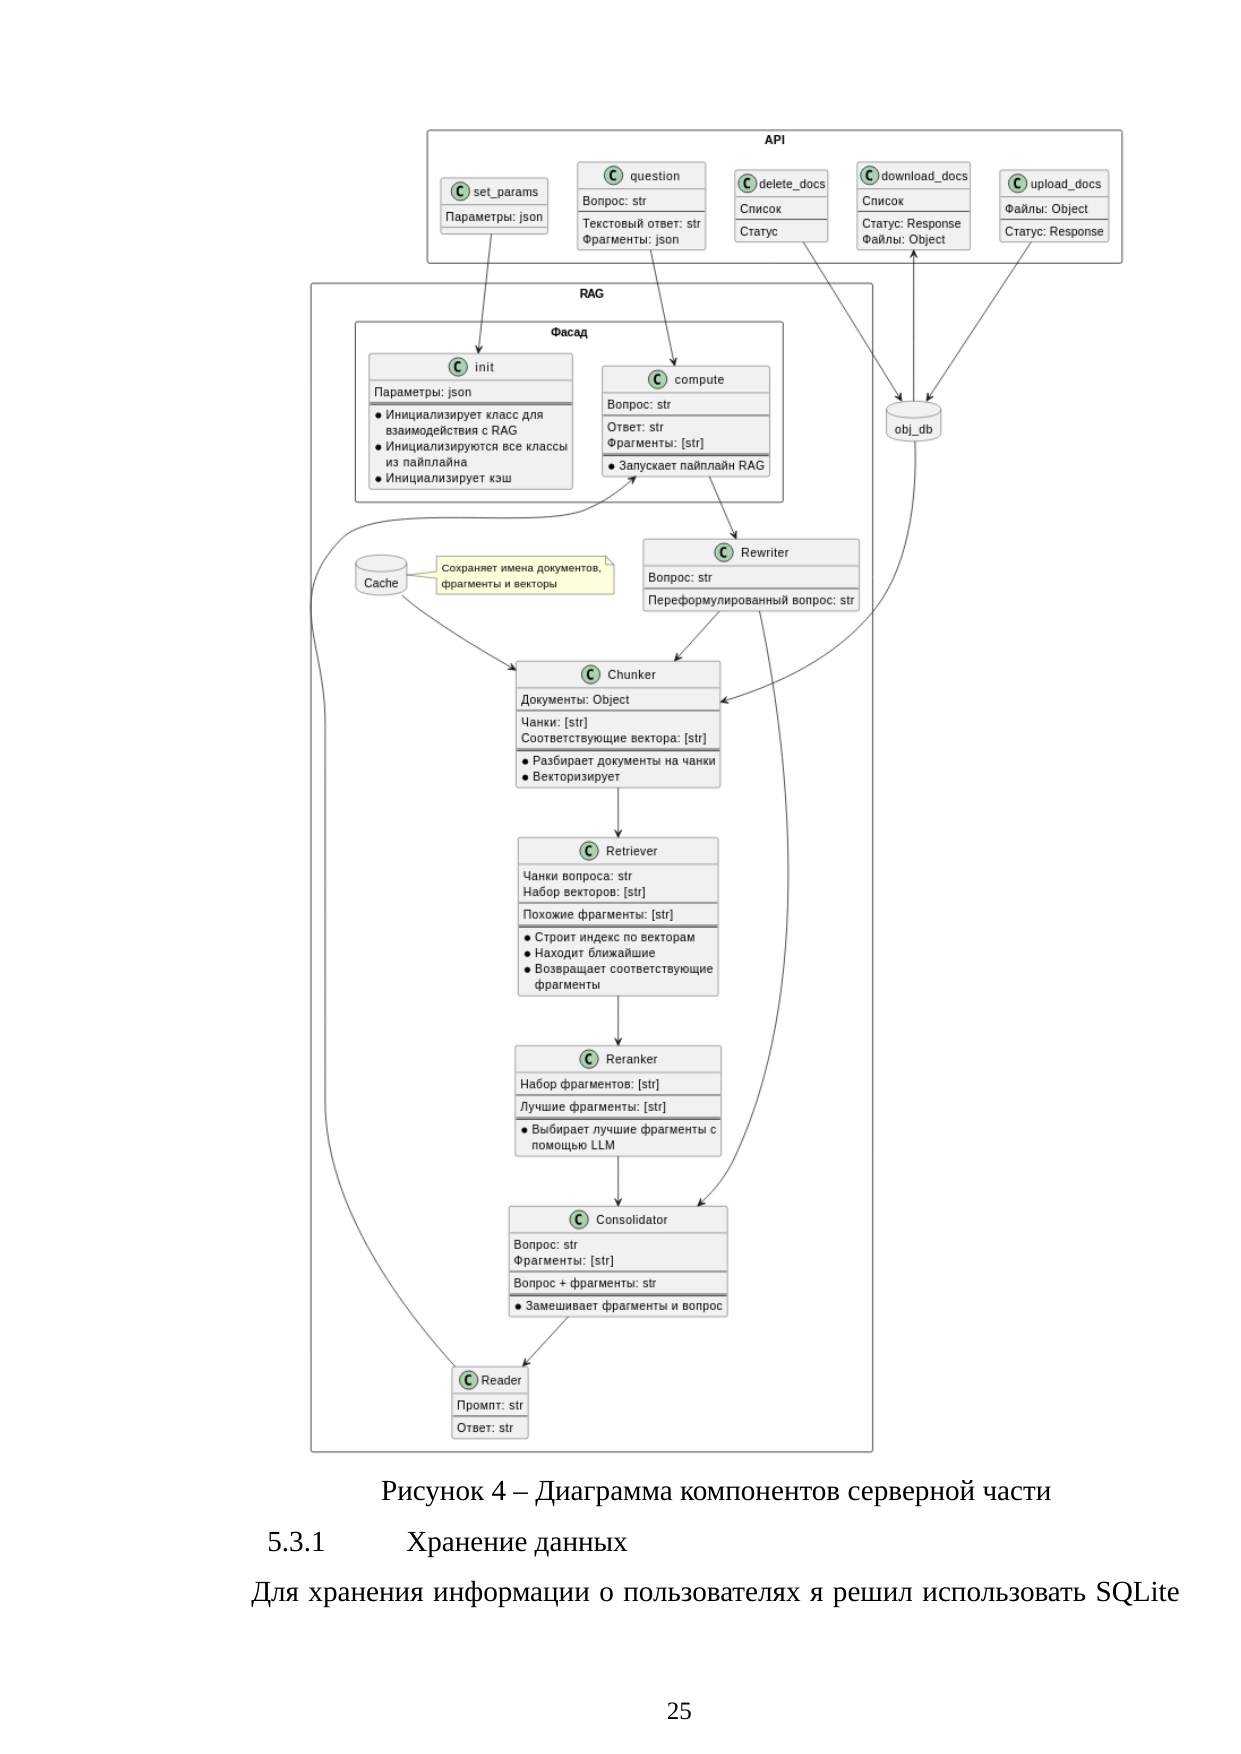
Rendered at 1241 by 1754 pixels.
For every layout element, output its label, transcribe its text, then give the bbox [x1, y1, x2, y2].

text Рисунок 4 – Диаграмма компонентов серверной части [177, 1473, 1181, 1507]
text Хранение данных [267, 1524, 1181, 1557]
picture [306, 118, 1127, 1457]
